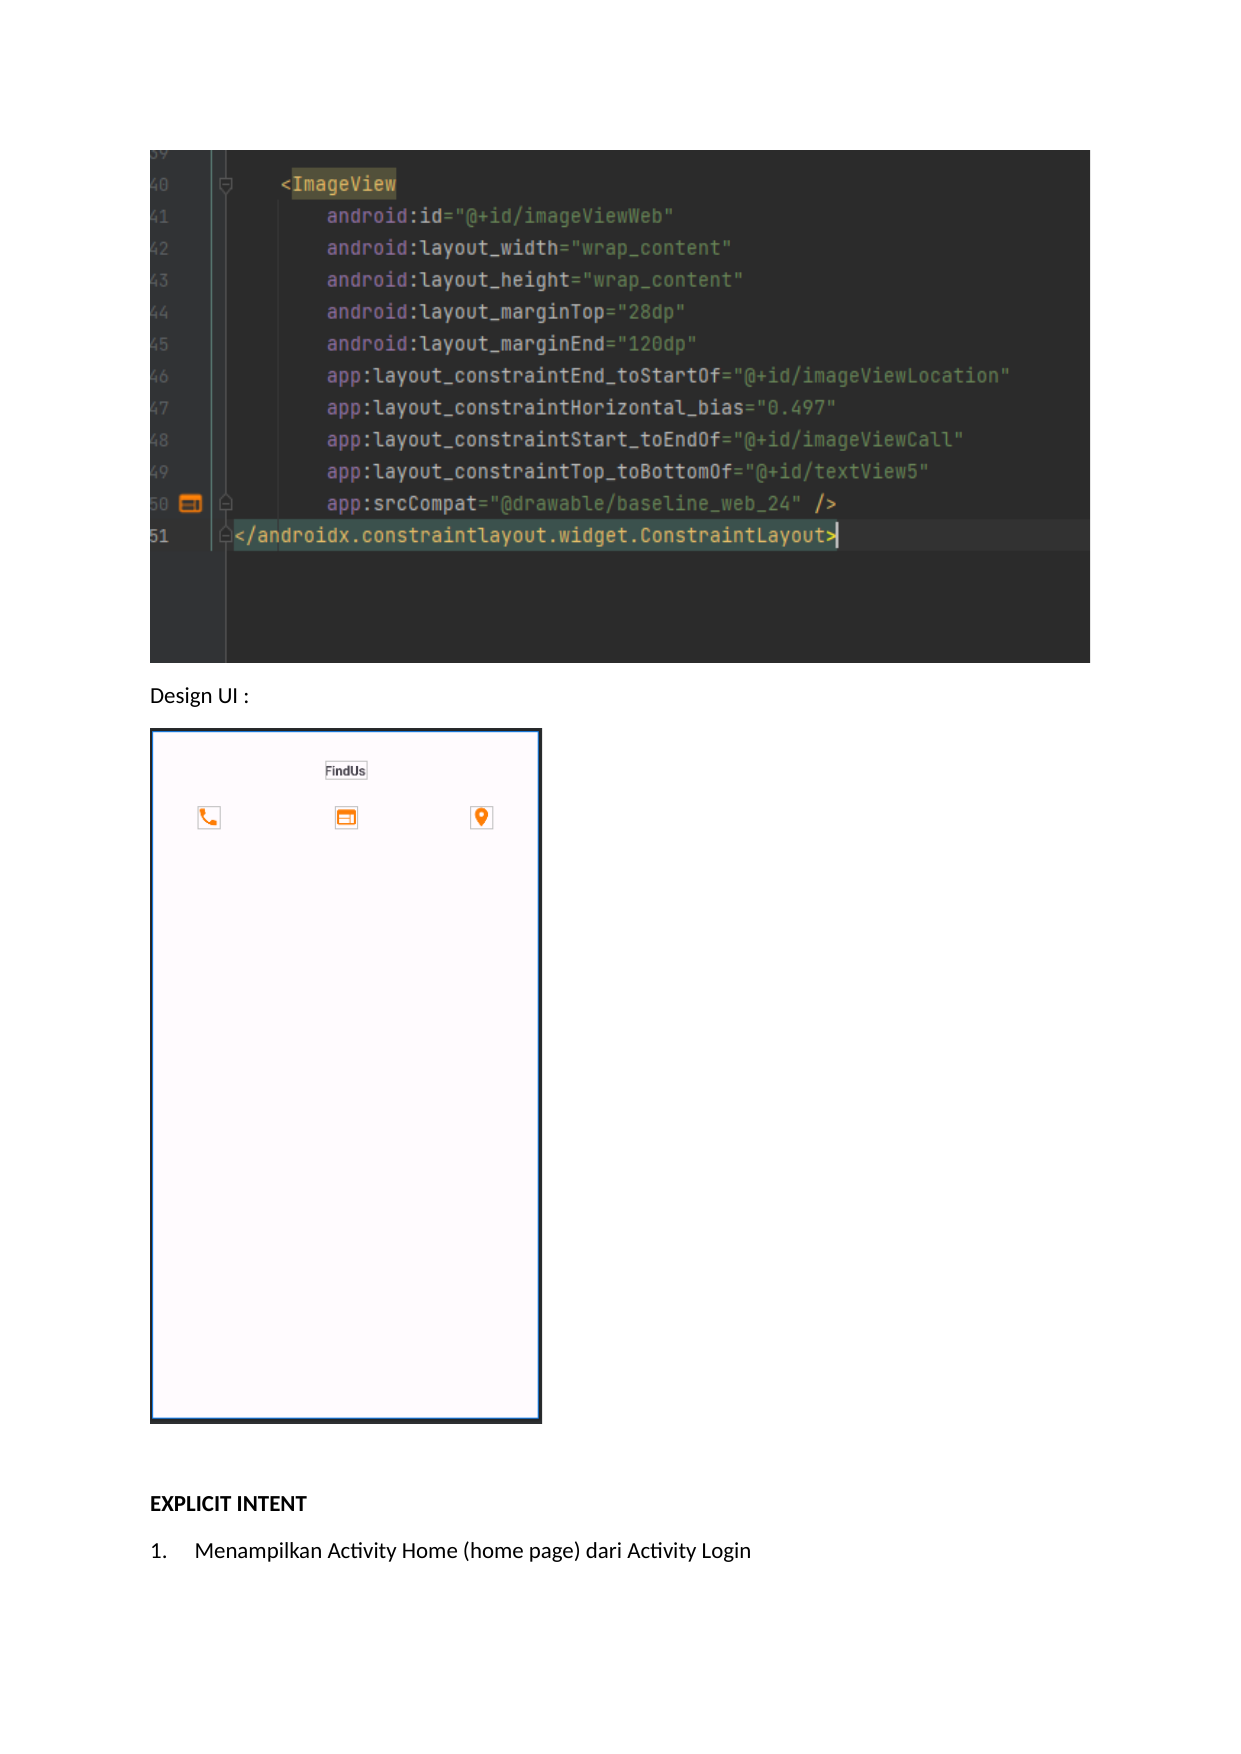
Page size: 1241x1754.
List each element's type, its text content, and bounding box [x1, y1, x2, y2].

text Design UI : [150, 682, 1090, 710]
picture [150, 728, 543, 1424]
text EXPLICIT INTENT [150, 1489, 1090, 1517]
picture [150, 150, 1091, 663]
list Menampilkan Activity Home (home page) dari Activity Login [150, 1536, 1090, 1564]
